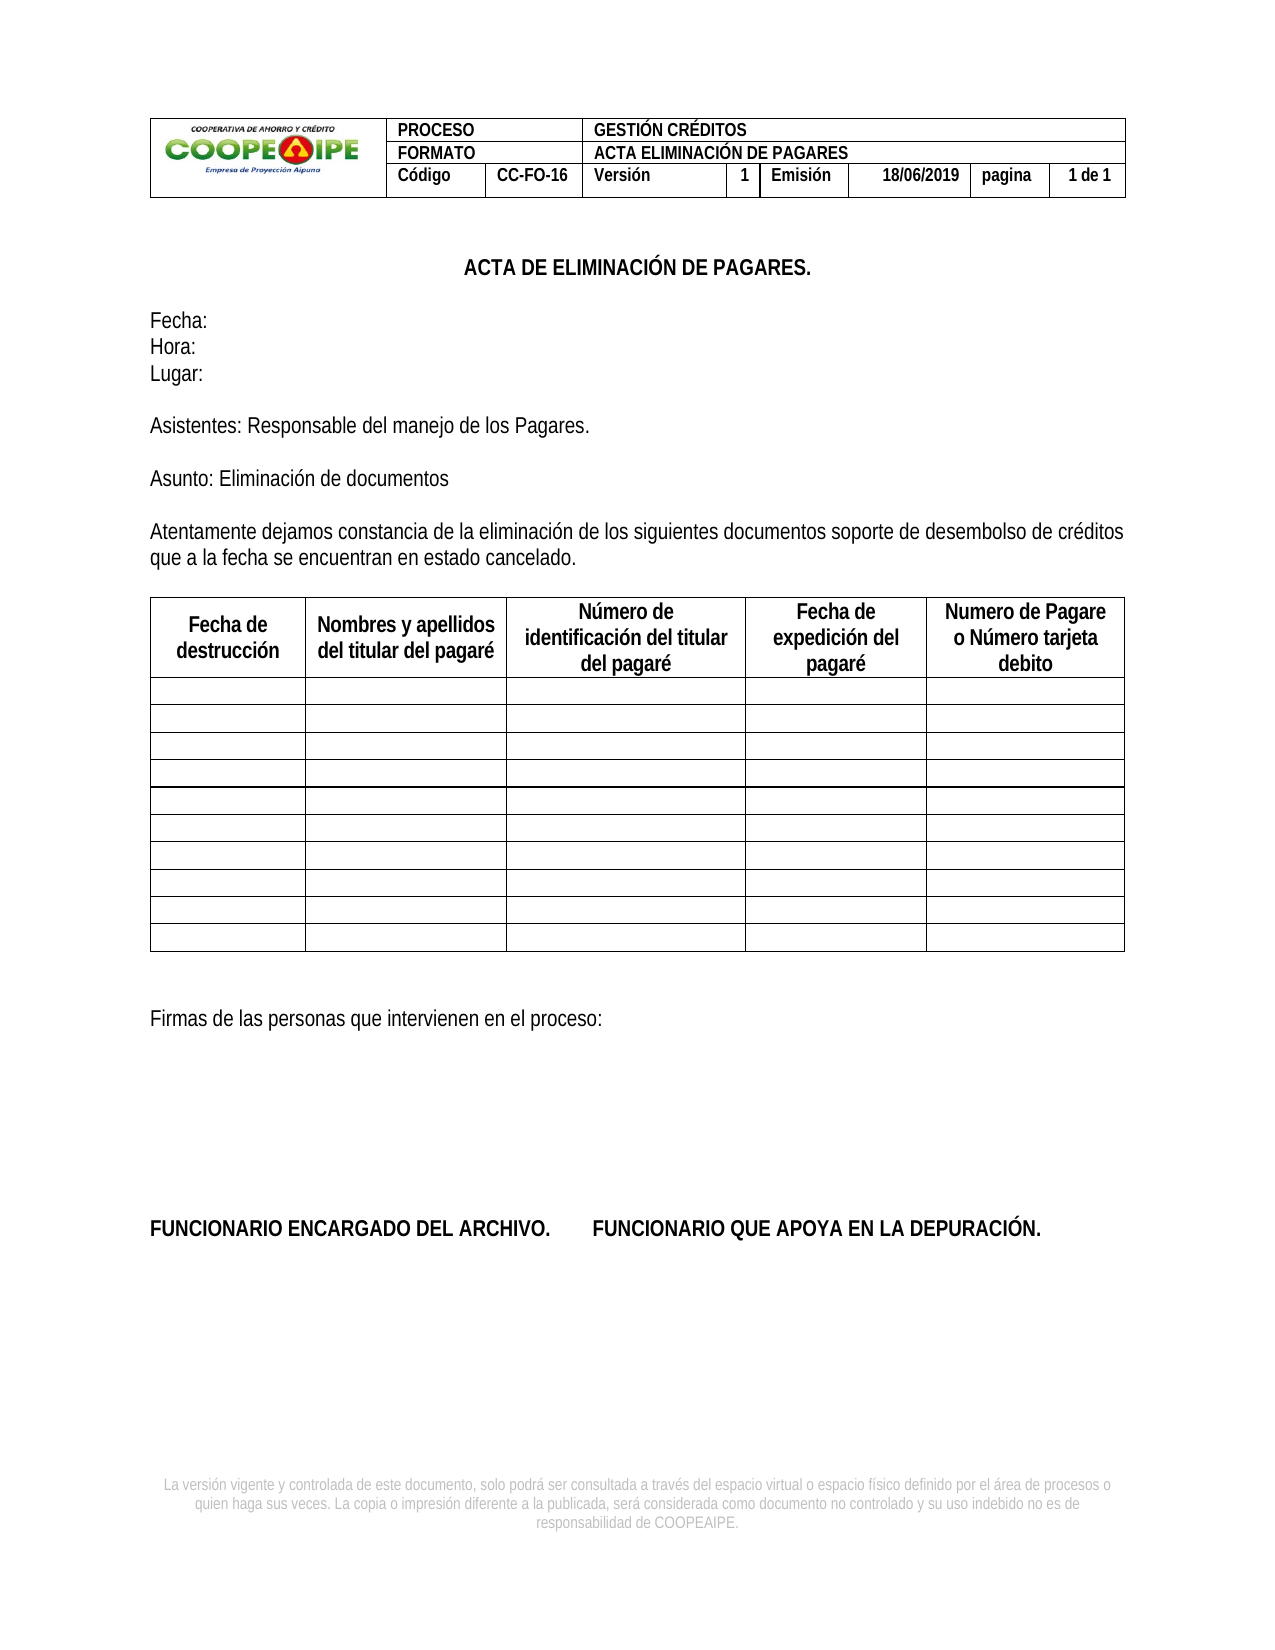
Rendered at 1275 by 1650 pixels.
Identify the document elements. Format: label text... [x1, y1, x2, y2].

table_cell [507, 897, 745, 923]
table_cell [306, 897, 506, 923]
table_cell [151, 870, 305, 896]
table_cell [746, 788, 926, 814]
table_cell [306, 705, 506, 732]
table_cell [507, 842, 745, 868]
table_cell [507, 870, 745, 896]
table_cell [507, 760, 745, 786]
table_cell [306, 924, 506, 951]
table_cell [507, 678, 745, 704]
table_cell [746, 842, 926, 868]
table_cell [151, 842, 305, 868]
text Asunto: Eliminación de documentos [150, 465, 1125, 491]
table_header Número de identificación del titular del pagaré [507, 598, 745, 677]
text ACTA DE ELIMINACIÓN DE PAGARES. [150, 254, 1125, 280]
table_cell [306, 870, 506, 896]
table_cell [151, 678, 305, 704]
text Atentamente dejamos constancia de la eliminación de los siguientes documentos soporte de desembolso de créditos que a la fecha se encuentran en estado cancelado. [150, 518, 1125, 570]
table_cell [306, 733, 506, 759]
table_cell [746, 870, 926, 896]
table_cell [746, 924, 926, 951]
table_cell [927, 788, 1124, 814]
table_cell [927, 842, 1124, 868]
table_cell [746, 815, 926, 841]
table_cell [746, 733, 926, 759]
table_cell [151, 897, 305, 923]
table_cell [151, 815, 305, 841]
table_cell [151, 733, 305, 759]
table_cell [306, 842, 506, 868]
picture [161, 119, 362, 176]
table_cell [507, 815, 745, 841]
table_cell [927, 733, 1124, 759]
table_header Fecha de destrucción [151, 598, 305, 677]
text Fecha: [150, 307, 1125, 333]
table_cell [927, 678, 1124, 704]
text Asistentes: Responsable del manejo de los Pagares. [150, 412, 1125, 438]
table_cell [507, 788, 745, 814]
table_cell [306, 788, 506, 814]
table_header Nombres y apellidos del titular del pagaré [306, 598, 506, 677]
table_cell [927, 705, 1124, 732]
table_cell [746, 678, 926, 704]
text FUNCIONARIO ENCARGADO DEL ARCHIVO. FUNCIONARIO QUE APOYA EN LA DEPURACIÓN. [150, 1215, 1125, 1242]
text Hora: [150, 333, 1125, 359]
table_header Fecha de expedición del pagaré [746, 598, 926, 677]
table_cell [927, 924, 1124, 951]
table_header Numero de Pagare o Número tarjeta debito [927, 598, 1124, 677]
table_cell [507, 924, 745, 951]
table_cell [746, 760, 926, 786]
table_cell [746, 705, 926, 732]
table_cell [151, 705, 305, 732]
table_cell [927, 760, 1124, 786]
table_cell [507, 733, 745, 759]
table_cell [151, 788, 305, 814]
text Firmas de las personas que intervienen en el proceso: [150, 1004, 1125, 1031]
text Lugar: [150, 359, 1125, 386]
table_cell [746, 897, 926, 923]
table_cell [507, 705, 745, 732]
table_cell [927, 870, 1124, 896]
table_cell [927, 897, 1124, 923]
table_cell [306, 815, 506, 841]
table_cell [306, 760, 506, 786]
table_cell [927, 815, 1124, 841]
table_cell [306, 678, 506, 704]
table_cell [151, 924, 305, 951]
table_cell [151, 760, 305, 786]
